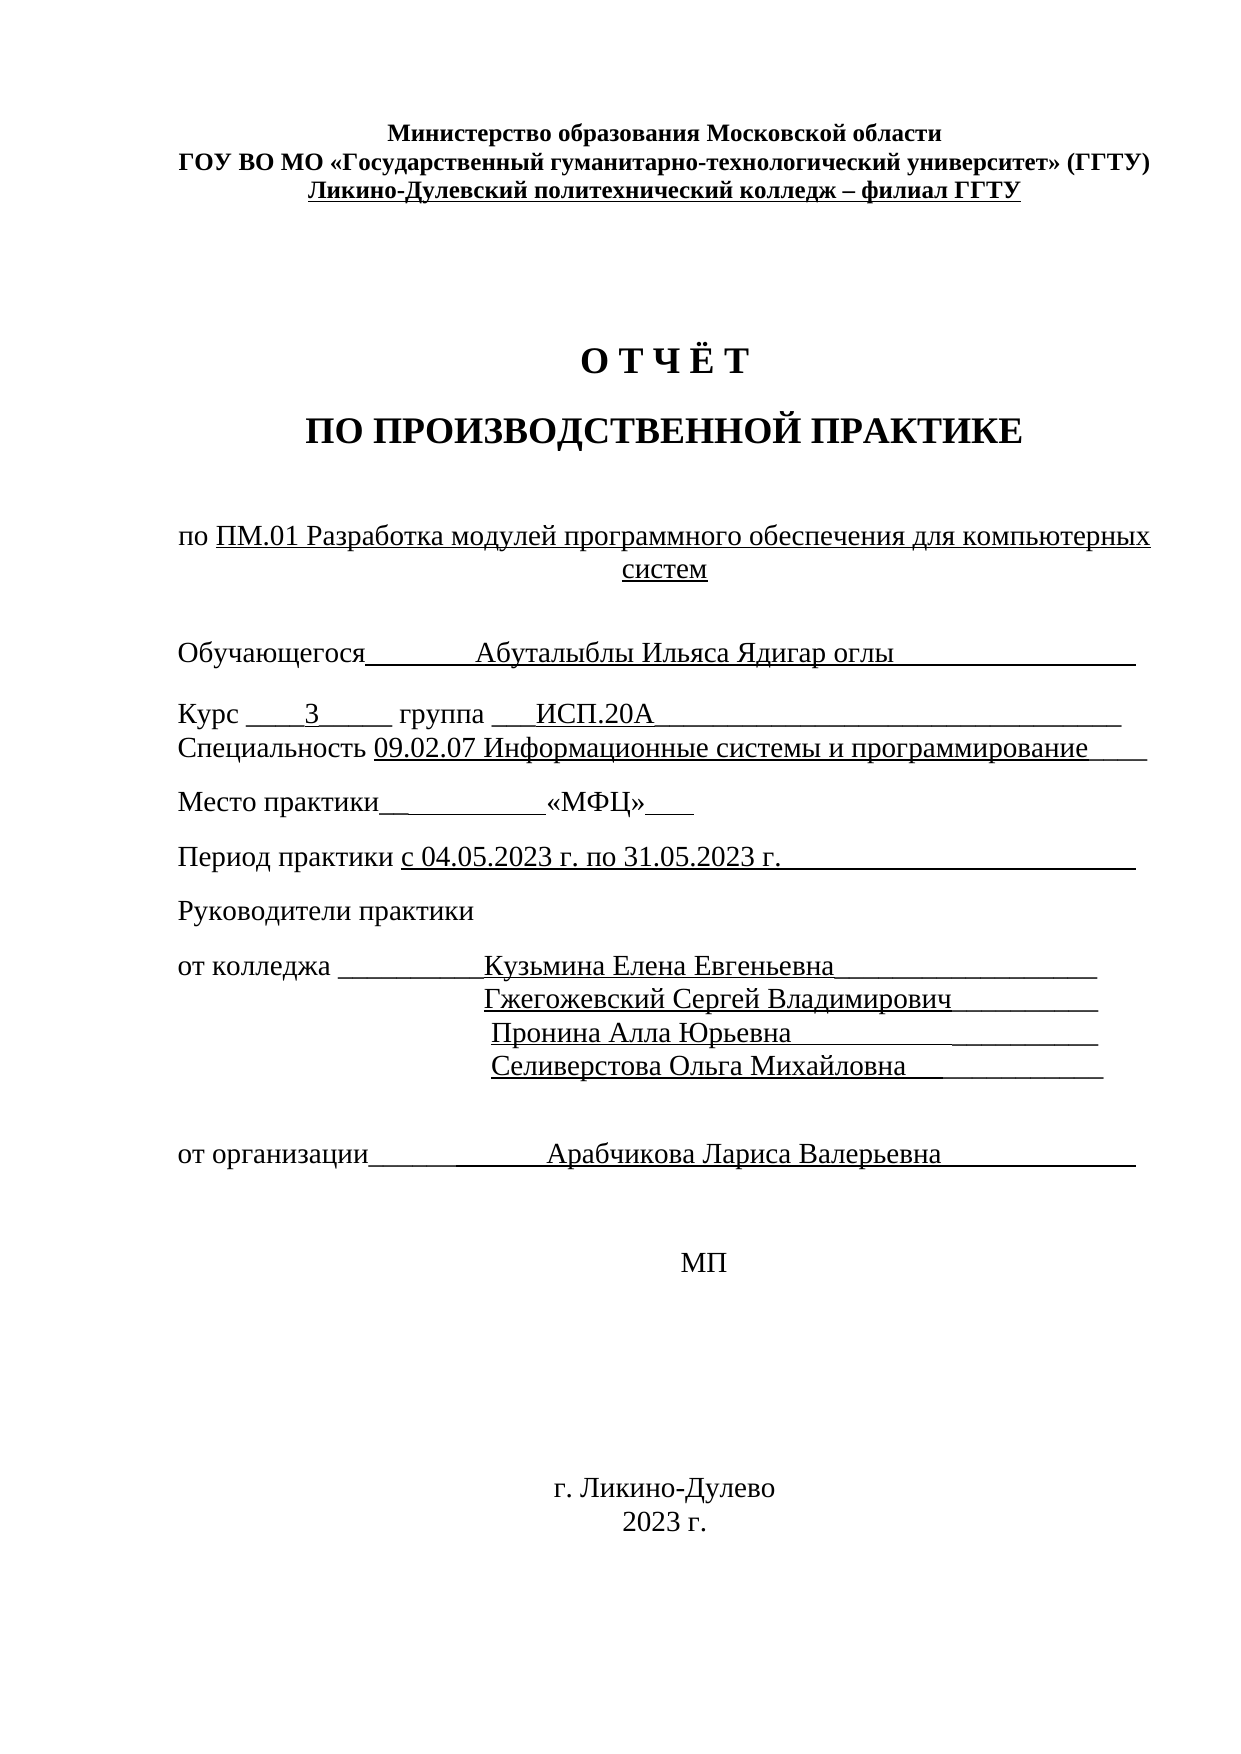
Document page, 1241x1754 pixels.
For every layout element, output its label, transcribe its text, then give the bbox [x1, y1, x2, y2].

text Ликино-Дулевский политехнический колледж – филиал ГГТУ [177, 176, 1152, 204]
text Период практики с 04.05.2023 г. по 31.05.2023 г. [177, 839, 1152, 872]
text Место практики__ «МФЦ» [177, 784, 1152, 818]
text 2023 г. [177, 1504, 1152, 1537]
text Пронина Алла Юрьевна __________ [177, 1015, 1152, 1048]
text Специальность 09.02.07 Информационные системы и программирование____ [177, 730, 1152, 764]
text Гжегожевский Сергей Владимирович__________ [177, 981, 1152, 1015]
text ПО ПРОИЗВОДСТВЕННОЙ ПРАКТИКЕ [177, 409, 1152, 452]
text Обучающегося Абуталыблы Ильяса Ядигар оглы [177, 635, 1152, 669]
text О Т Ч Ё Т [177, 338, 1152, 382]
text ГОУ ВО МО «Государственный гуманитарно-технологический университет» (ГГТУ) [177, 147, 1152, 176]
text от организации______ Арабчикова Лариса Валерьевна [177, 1136, 1152, 1170]
text МП [177, 1245, 1152, 1278]
text Министерство образования Московской области [177, 118, 1152, 147]
text Руководители практики [177, 893, 1152, 927]
text Селиверстова Ольга Михайловна ___________ [177, 1048, 1152, 1082]
text от колледжа __________Кузьмина Елена Евгеньевна__________________ [177, 948, 1152, 981]
text г. Ликино-Дулево [177, 1470, 1152, 1504]
text Курс ____3_____ группа ___ИСП.20А________________________________ [177, 697, 1152, 730]
text по ПМ.01 Разработка модулей программного обеспечения для компьютерных систем [177, 518, 1152, 585]
